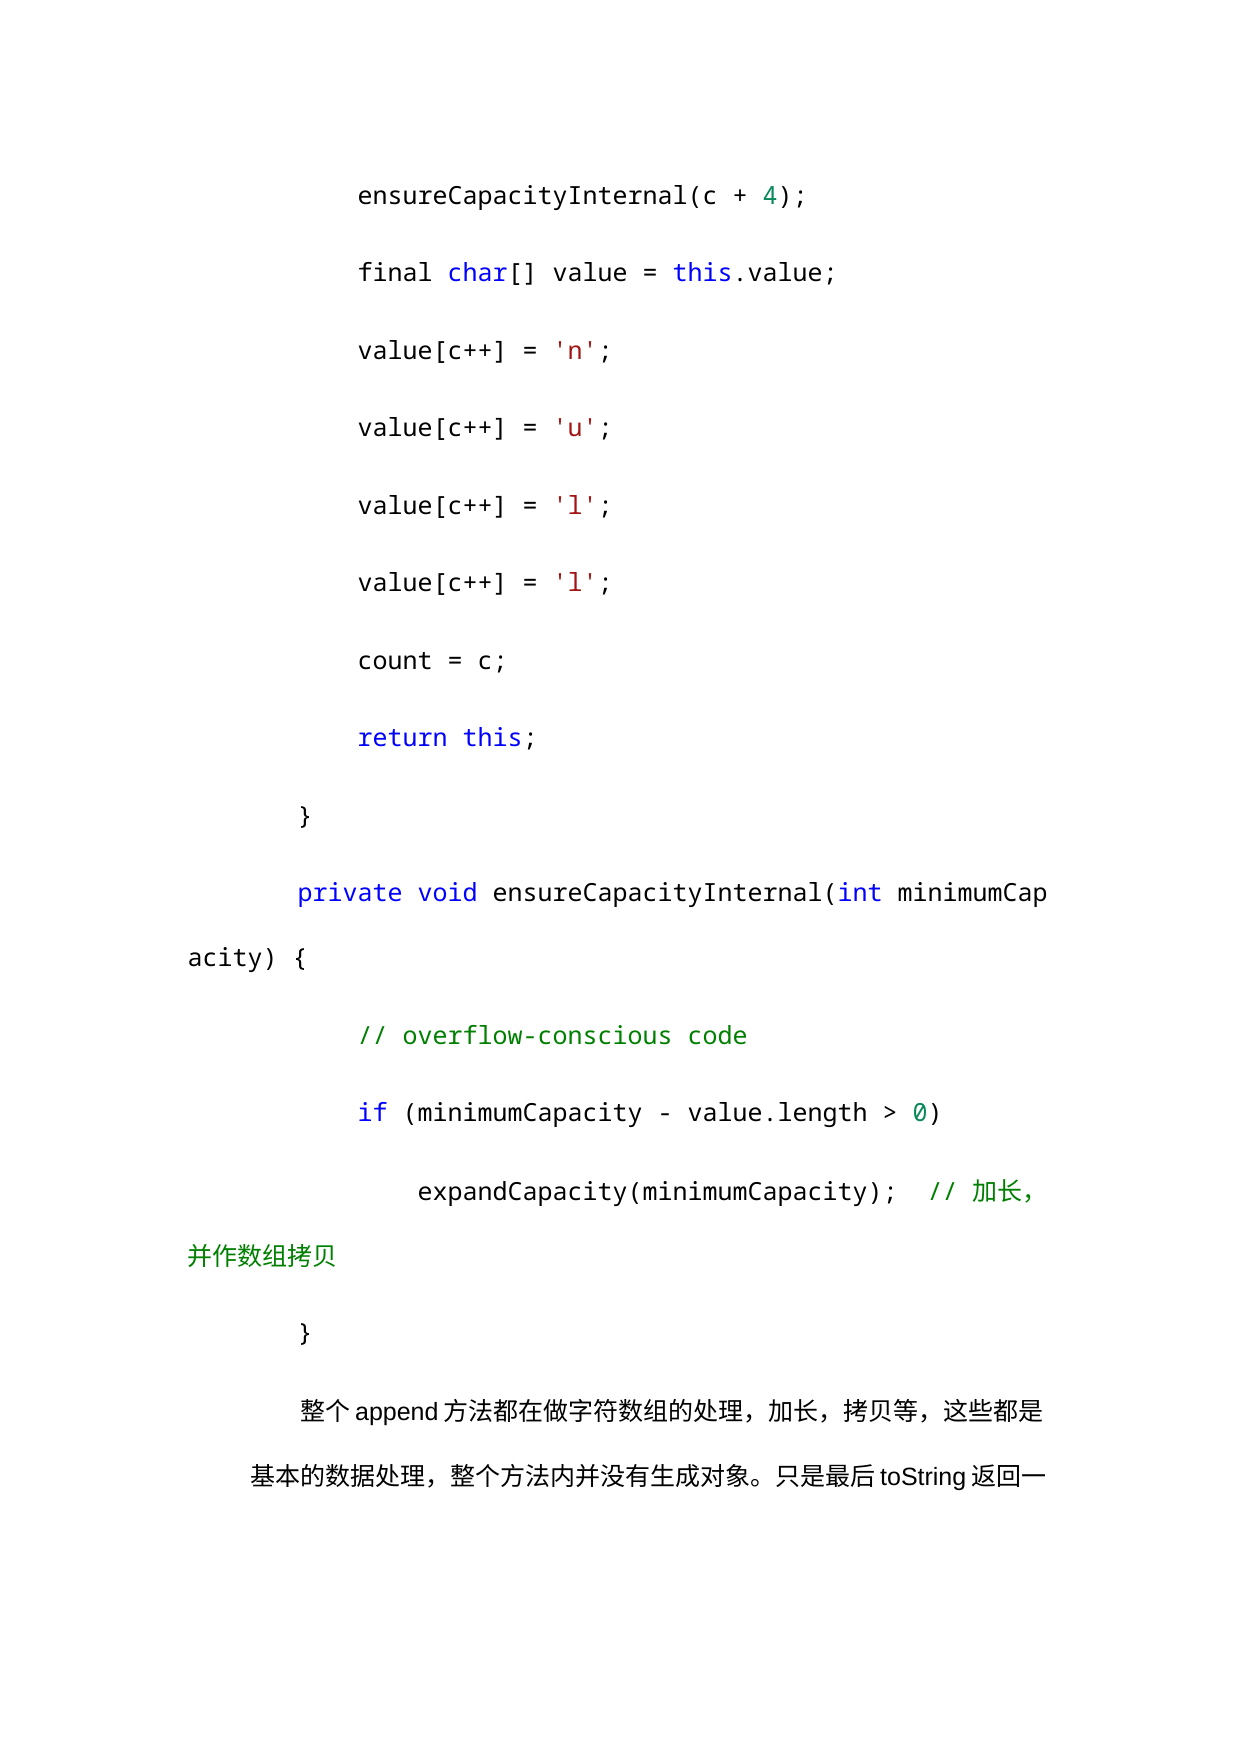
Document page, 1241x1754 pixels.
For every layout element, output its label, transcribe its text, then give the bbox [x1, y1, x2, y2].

text value[c++] = 'l'; [187, 549, 1053, 614]
text value[c++] = 'u'; [187, 394, 1053, 459]
text ensureCapacityInternal(c + 4); [187, 162, 1053, 227]
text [250, 1377, 1053, 1507]
text count = c; [187, 627, 1053, 692]
text } [187, 782, 1053, 847]
text return this; [187, 704, 1053, 769]
text if (minimumCapacity - value.length > 0) [187, 1079, 1053, 1144]
text private void ensureCapacityInternal(int minimumCapacity) { [187, 859, 1053, 989]
text value[c++] = 'l'; [187, 472, 1053, 537]
text value[c++] = 'n'; [187, 317, 1053, 382]
text expandCapacity(minimumCapacity); // 加长，并作数组拷贝 [187, 1157, 1053, 1287]
text // overflow-conscious code [187, 1002, 1053, 1067]
text final char[] value = this.value; [187, 239, 1053, 304]
text } [187, 1299, 1053, 1364]
